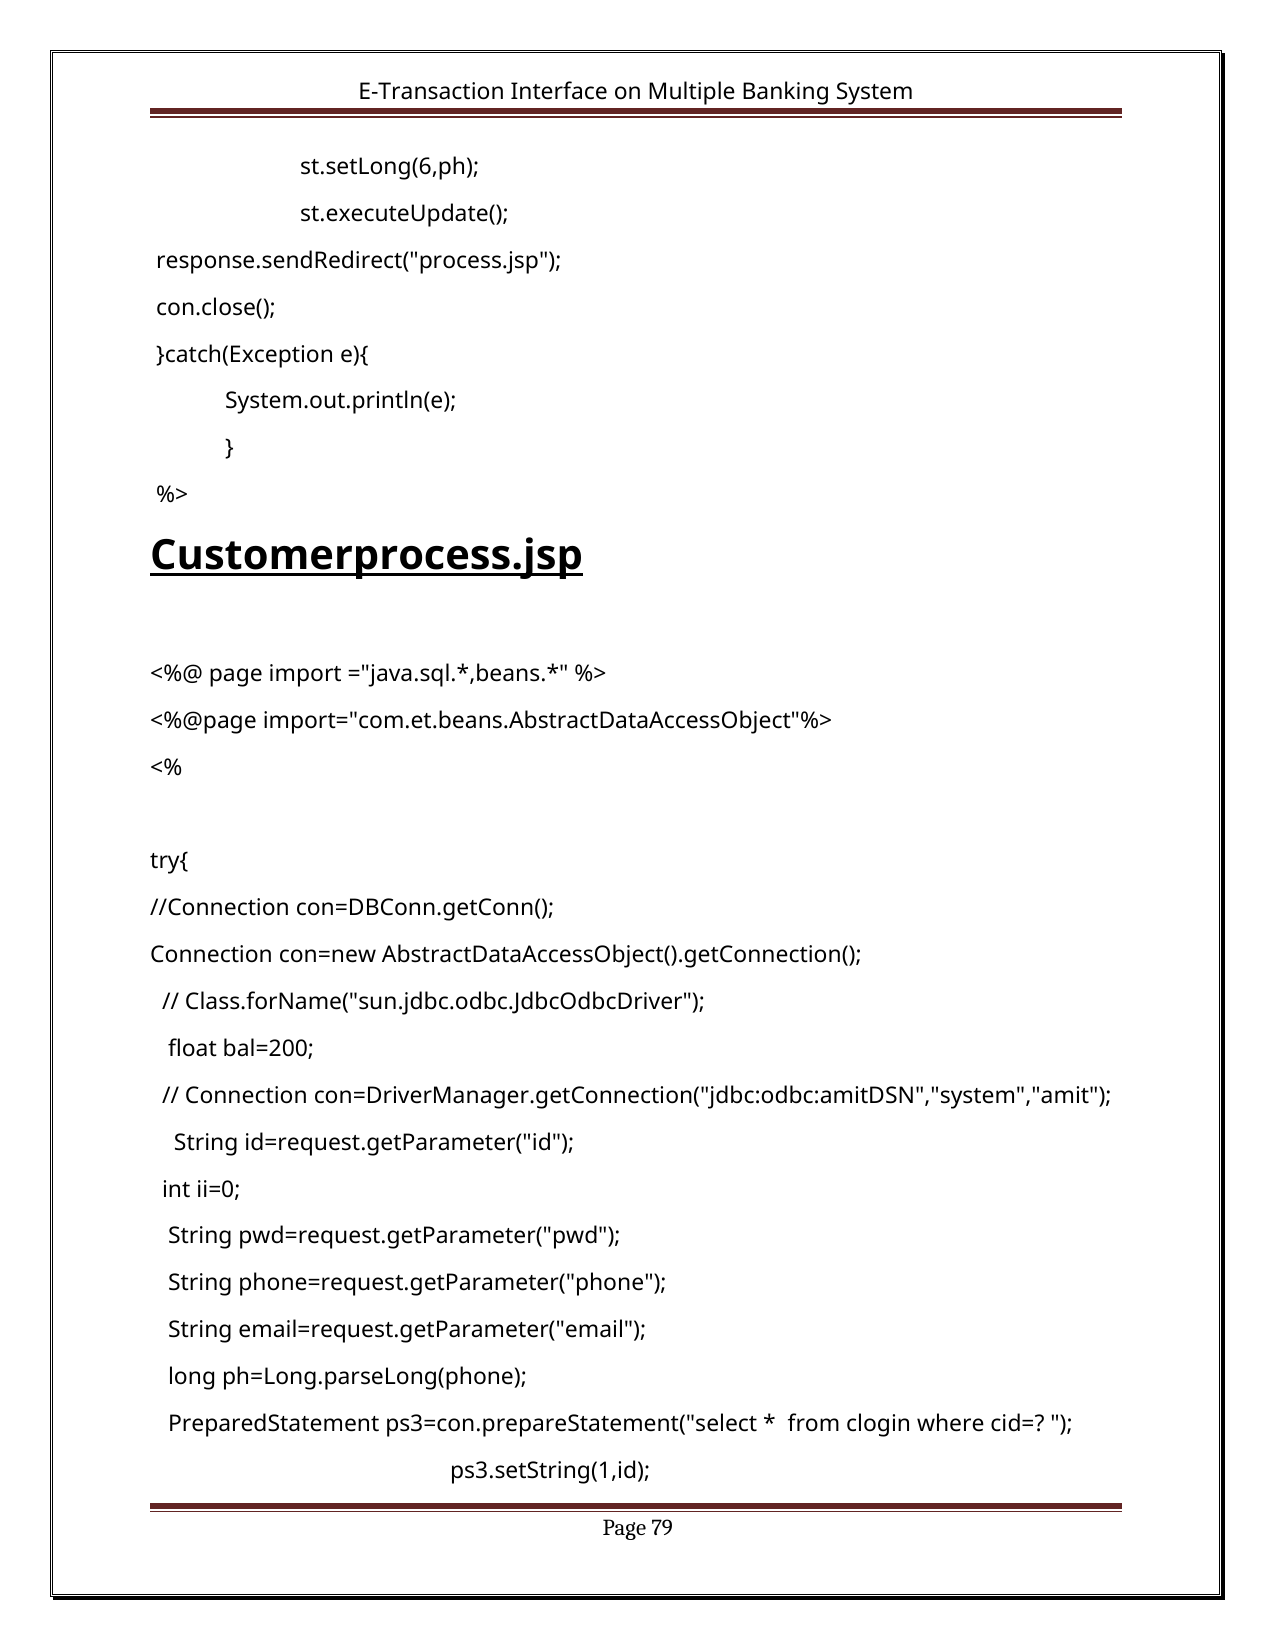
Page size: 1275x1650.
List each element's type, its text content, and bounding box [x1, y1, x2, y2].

text <% [150, 751, 1122, 782]
text con.close(); [150, 291, 1122, 322]
text %> [150, 478, 1122, 509]
text String phone=request.getParameter("phone"); [150, 1266, 1122, 1298]
text <%@page import="com.et.beans.AbstractDataAccessObject"%> [150, 704, 1122, 735]
text response.sendRedirect("process.jsp"); [150, 244, 1122, 275]
text float bal=200; [150, 1032, 1122, 1063]
text System.out.println(e); [150, 384, 1122, 416]
text String email=request.getParameter("email"); [150, 1313, 1122, 1344]
text // Connection con=DriverManager.getConnection("jdbc:odbc:amitDSN","system","amit"); [150, 1079, 1122, 1110]
text String id=request.getParameter("id"); [150, 1126, 1122, 1157]
text } [150, 431, 1122, 462]
text int ii=0; [150, 1173, 1122, 1204]
text ps3.setString(1,id); [150, 1454, 1122, 1485]
text st.executeUpdate(); [150, 197, 1122, 228]
text st.setLong(6,ph); [150, 150, 1122, 181]
text String pwd=request.getParameter("pwd"); [150, 1219, 1122, 1251]
text try{ [150, 844, 1122, 876]
text //Connection con=DBConn.getConn(); [150, 891, 1122, 923]
text long ph=Long.parseLong(phone); [150, 1360, 1122, 1391]
text }catch(Exception e){ [150, 337, 1122, 369]
text Customerprocess.jsp [150, 525, 1122, 582]
text <%@ page import ="java.sql.*,beans.*" %> [150, 657, 1122, 688]
text Connection con=new AbstractDataAccessObject().getConnection(); [150, 938, 1122, 969]
text // Class.forName("sun.jdbc.odbc.JdbcOdbcDriver"); [150, 985, 1122, 1016]
text PreparedStatement ps3=con.prepareStatement("select * from clogin where cid=? "); [150, 1407, 1122, 1438]
